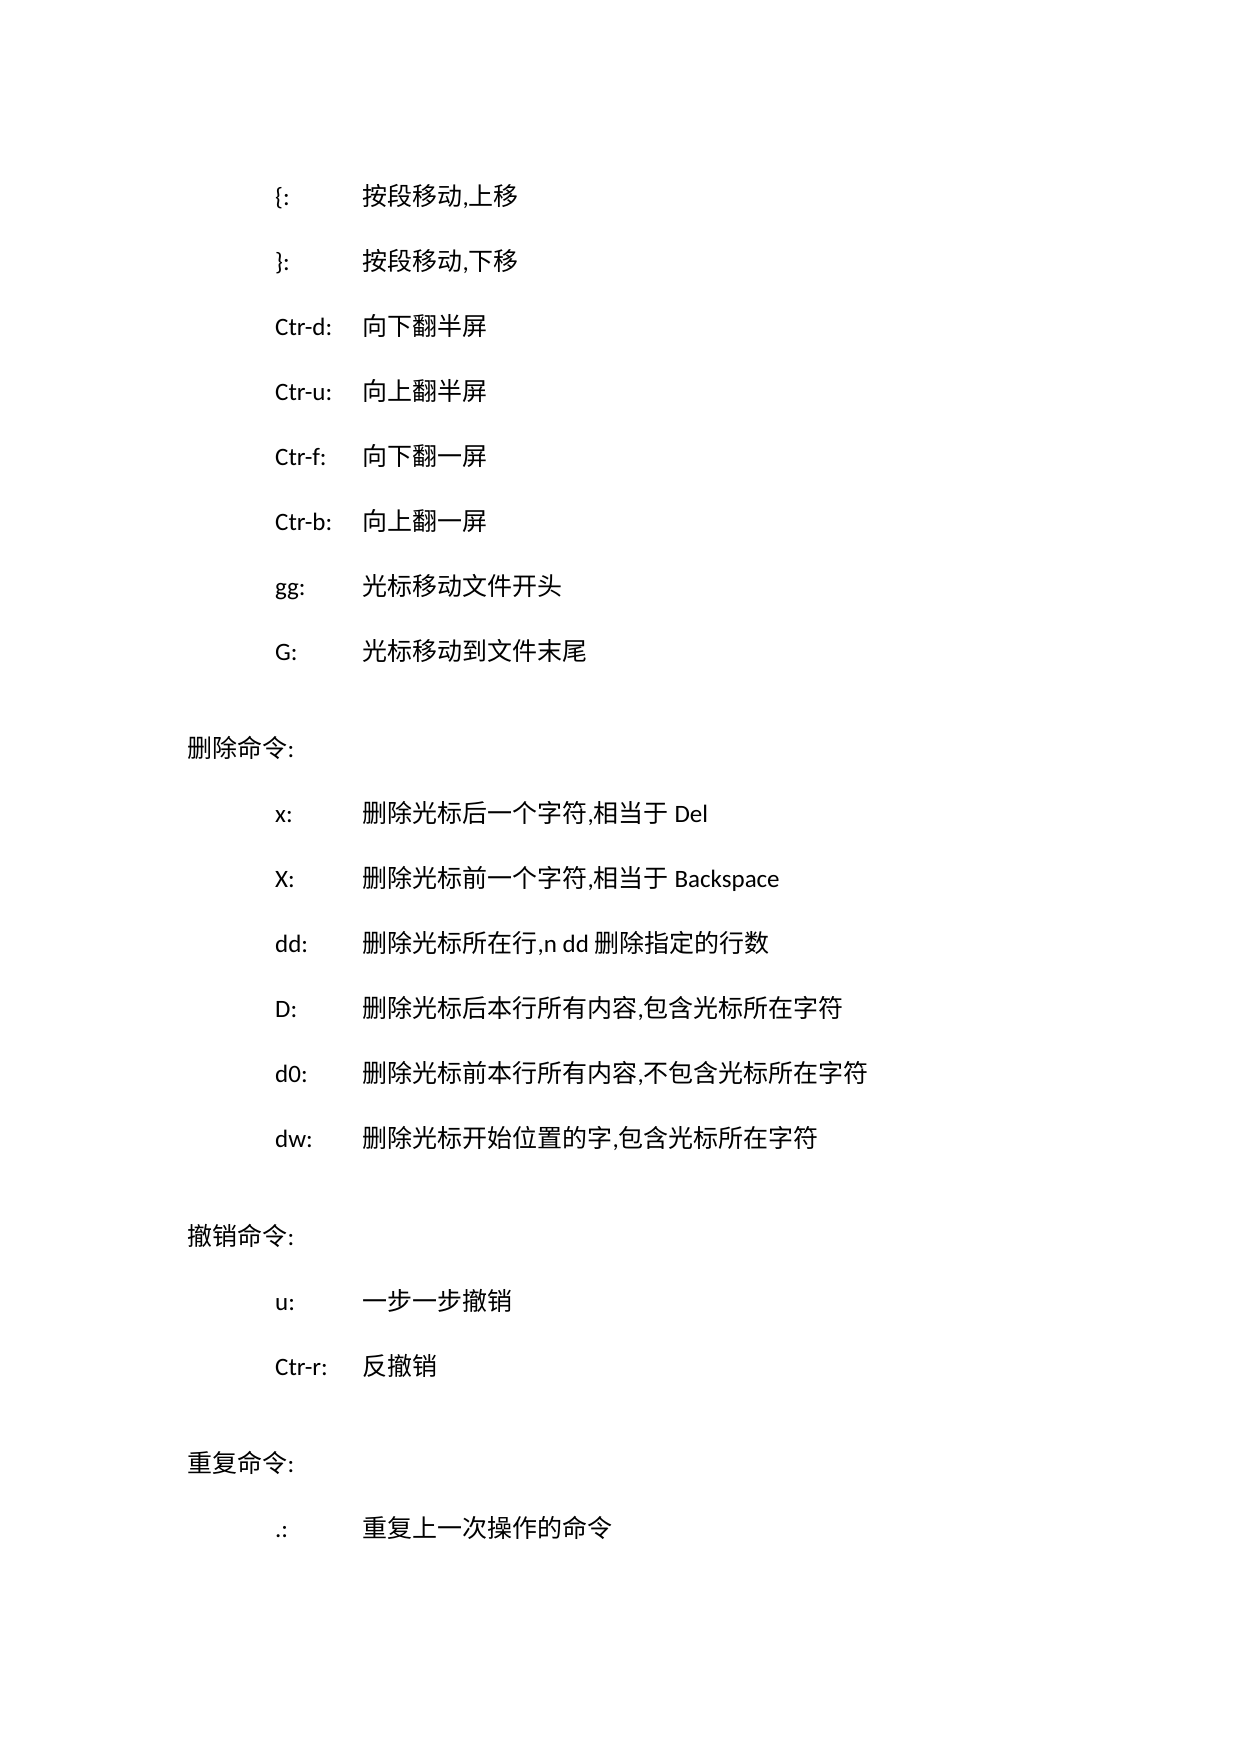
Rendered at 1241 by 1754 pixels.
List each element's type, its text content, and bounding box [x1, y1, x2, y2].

text d0: 删除光标前本行所有内容,不包含光标所在字符 [231, 1039, 1053, 1104]
text x: 删除光标后一个字符,相当于 Del [231, 779, 1053, 844]
text }: 按段移动,下移 [231, 227, 1053, 292]
text .: 重复上一次操作的命令 [231, 1494, 1053, 1559]
text dw: 删除光标开始位置的字,包含光标所在字符 [231, 1104, 1053, 1169]
text 重复命令: [187, 1429, 1053, 1494]
text Ctr-d: 向下翻半屏 [231, 292, 1053, 357]
text Ctr-f: 向下翻一屏 [231, 422, 1053, 487]
text dd: 删除光标所在行,n dd 删除指定的行数 [231, 909, 1053, 974]
text Ctr-r: 反撤销 [231, 1332, 1053, 1397]
text 撤销命令: [187, 1202, 1053, 1267]
text Ctr-b: 向上翻一屏 [231, 487, 1053, 552]
text G: 光标移动到文件末尾 [231, 617, 1053, 682]
text D: 删除光标后本行所有内容,包含光标所在字符 [231, 974, 1053, 1039]
text Ctr-u: 向上翻半屏 [231, 357, 1053, 422]
text u: 一步一步撤销 [231, 1267, 1053, 1332]
text 删除命令: [187, 714, 1053, 779]
text X: 删除光标前一个字符,相当于 Backspace [231, 844, 1053, 909]
text {: 按段移动,上移 [231, 162, 1053, 227]
text gg: 光标移动文件开头 [231, 552, 1053, 617]
